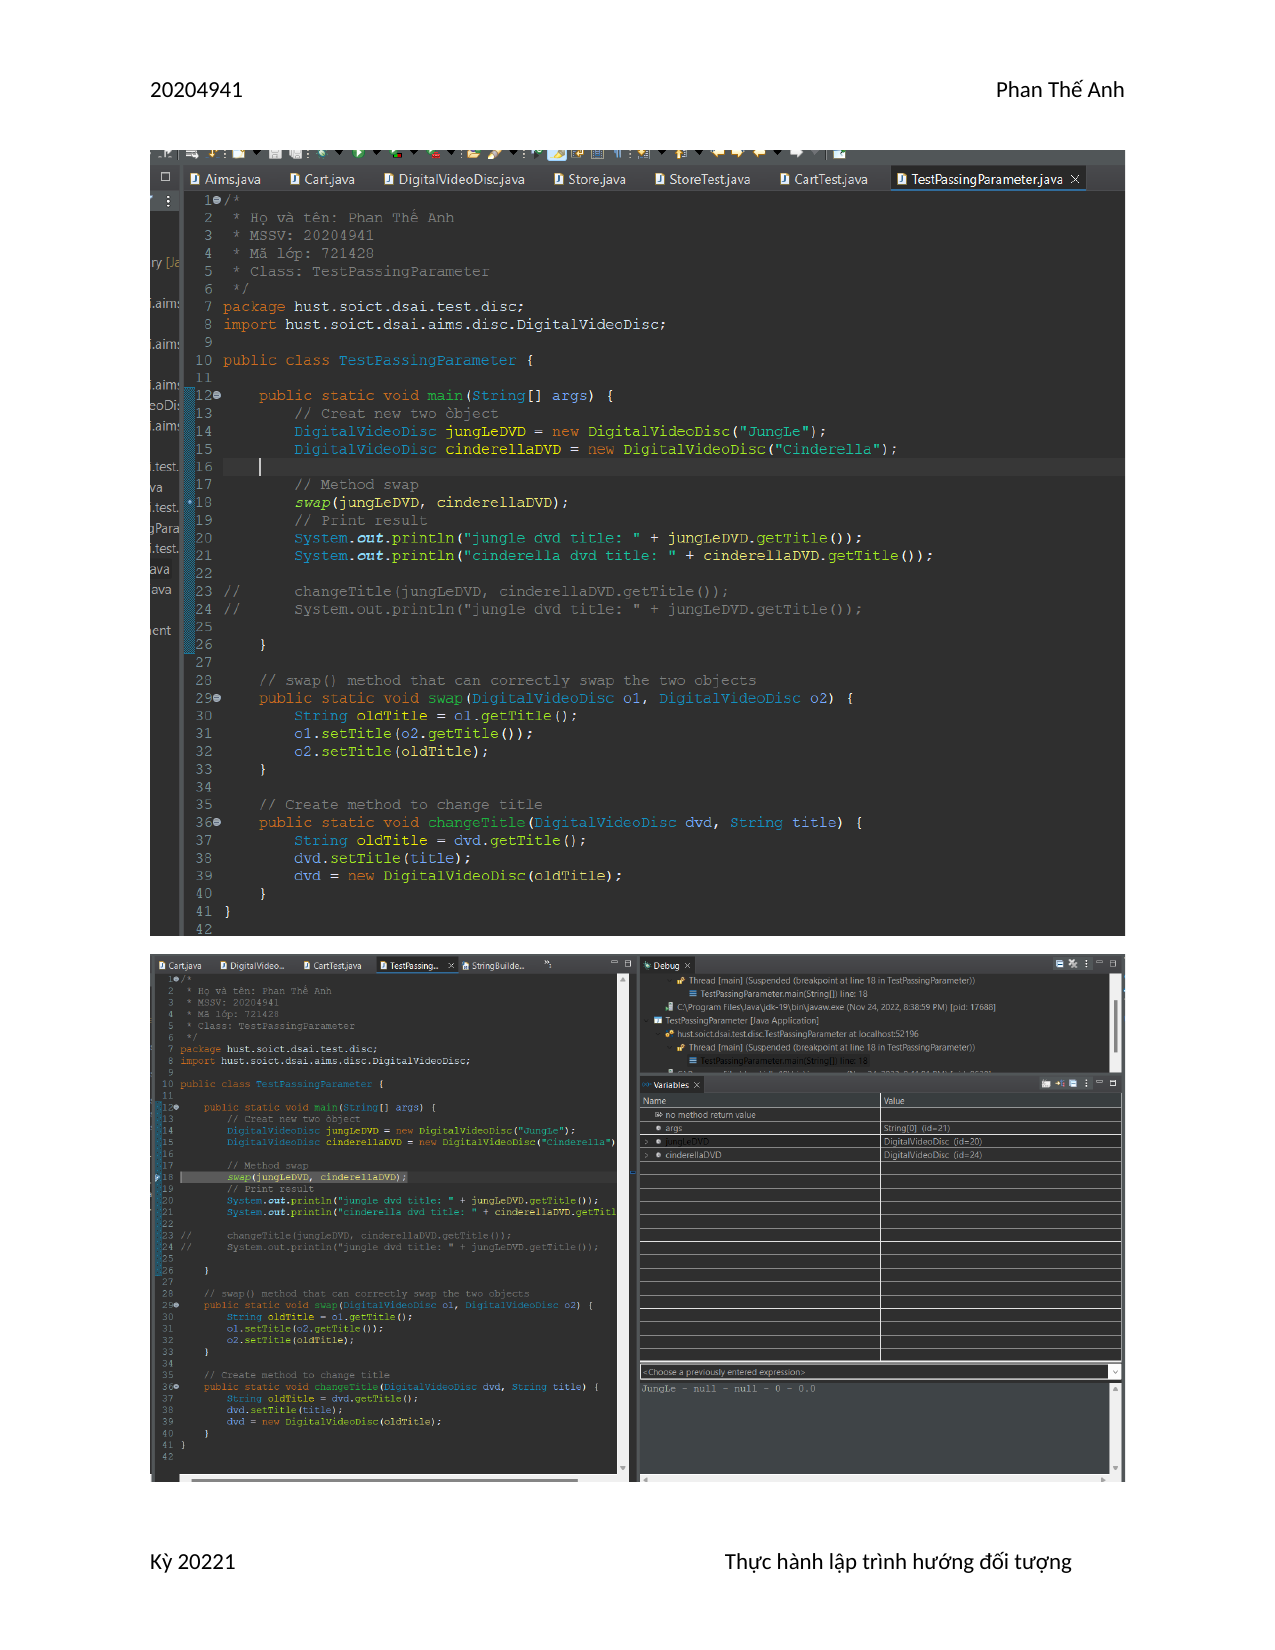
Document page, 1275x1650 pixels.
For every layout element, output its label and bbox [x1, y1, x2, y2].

picture [150, 150, 1125, 936]
picture [150, 954, 1125, 1482]
